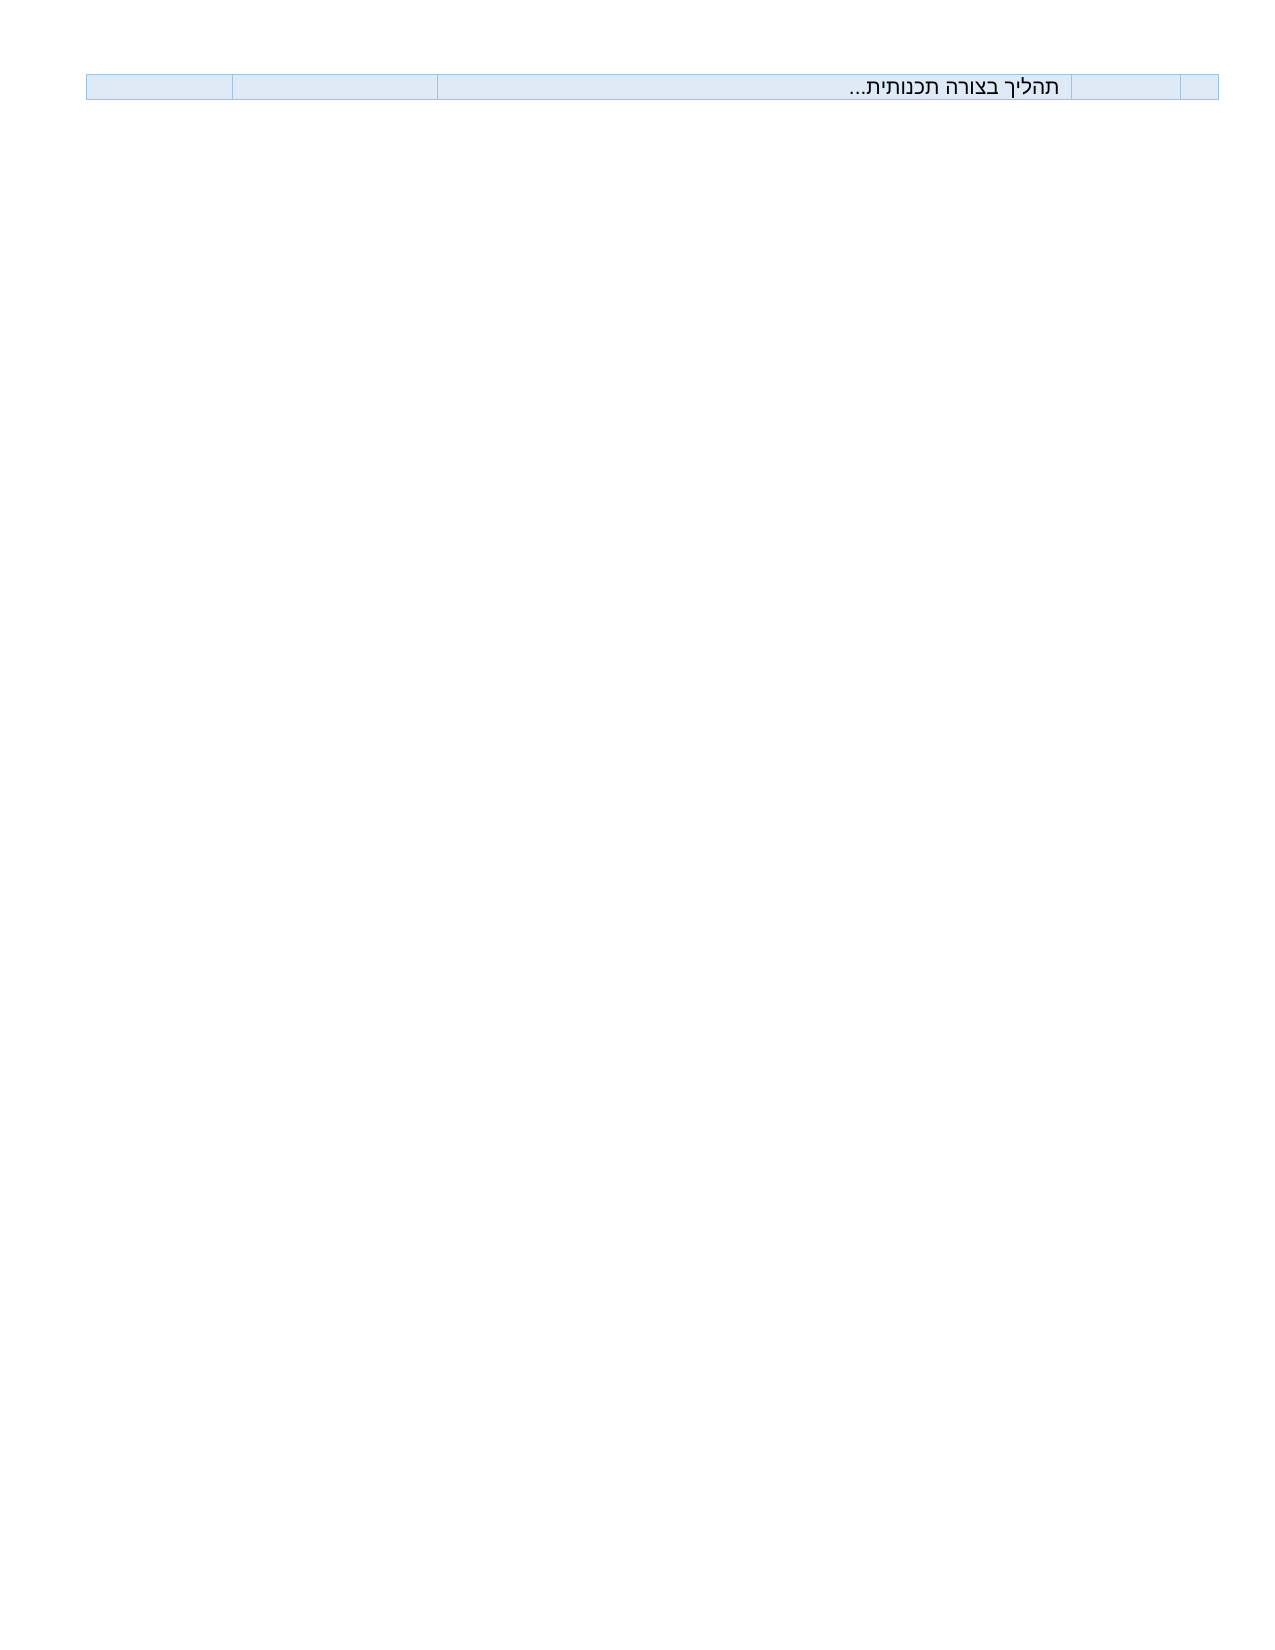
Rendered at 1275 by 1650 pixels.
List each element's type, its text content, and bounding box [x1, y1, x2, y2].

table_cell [438, 75, 1071, 99]
table_cell 3 [1181, 75, 1218, 99]
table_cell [87, 75, 232, 99]
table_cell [233, 75, 437, 99]
table_cell בואו נקל על המשתמש [1072, 75, 1180, 99]
